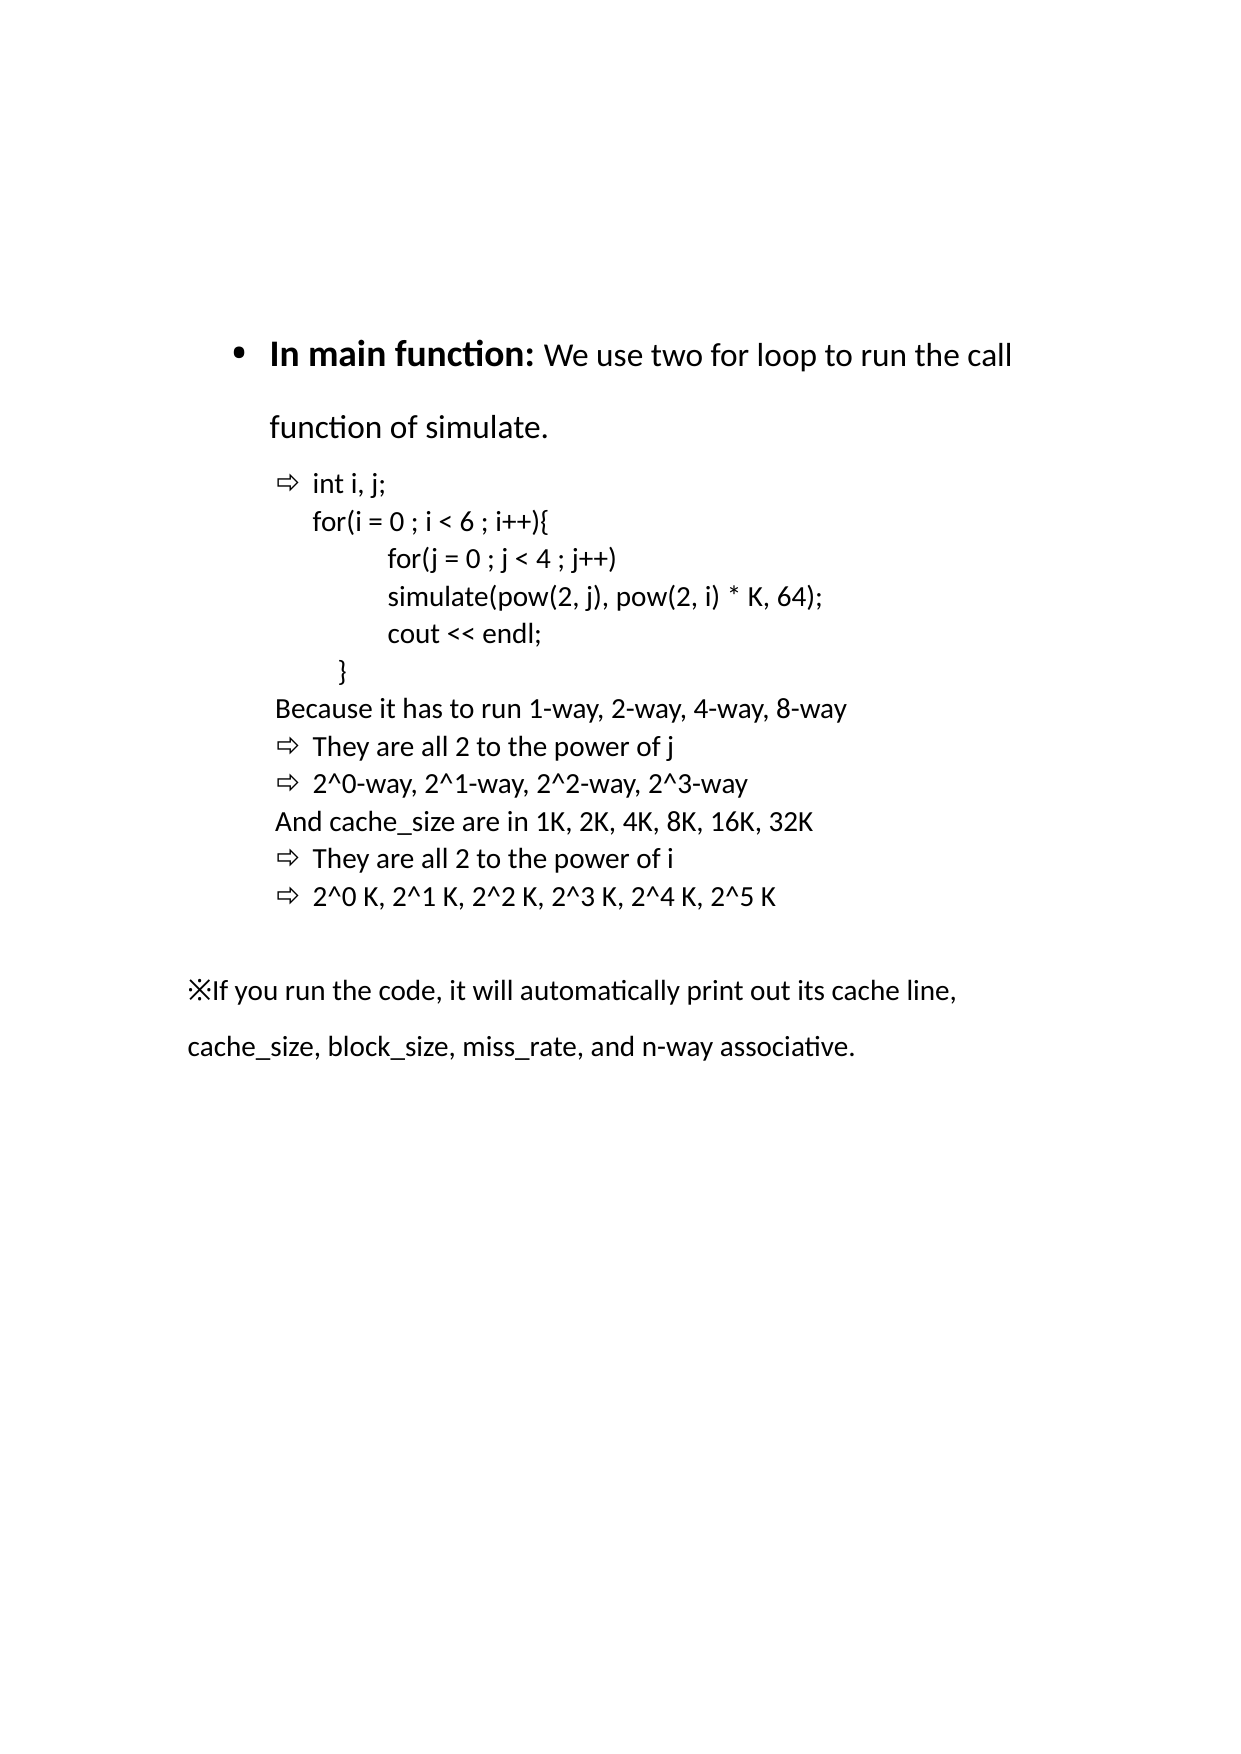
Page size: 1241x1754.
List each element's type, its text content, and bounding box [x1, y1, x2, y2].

list They are all 2 to the power of j [275, 727, 1053, 764]
list In main function: We use two for loop to run the call function of simulate. [232, 314, 1053, 464]
list int i, j; [275, 464, 1053, 502]
list for(j = 0 ; j < 4 ; j++) [312, 539, 1053, 577]
list for(i = 0 ; i < 6 ; i++){ [312, 502, 1053, 539]
list 2^0 K, 2^1 K, 2^2 K, 2^3 K, 2^4 K, 2^5 K [275, 877, 1053, 914]
list 2^0-way, 2^1-way, 2^2-way, 2^3-way [275, 764, 1053, 802]
list cout << endl; [312, 614, 1053, 652]
list simulate(pow(2, j), pow(2, i) * K, 64); [312, 577, 1053, 614]
text ※If you run the code, it will automatically print out its cache line, cache_size, block_size, miss_rate, and n-way associative. [187, 952, 1053, 1064]
text And cache_size are in 1K, 2K, 4K, 8K, 16K, 32K [275, 802, 1053, 839]
text Because it has to run 1-way, 2-way, 4-way, 8-way [275, 689, 1053, 727]
list } [312, 652, 1053, 689]
list They are all 2 to the power of i [275, 839, 1053, 877]
